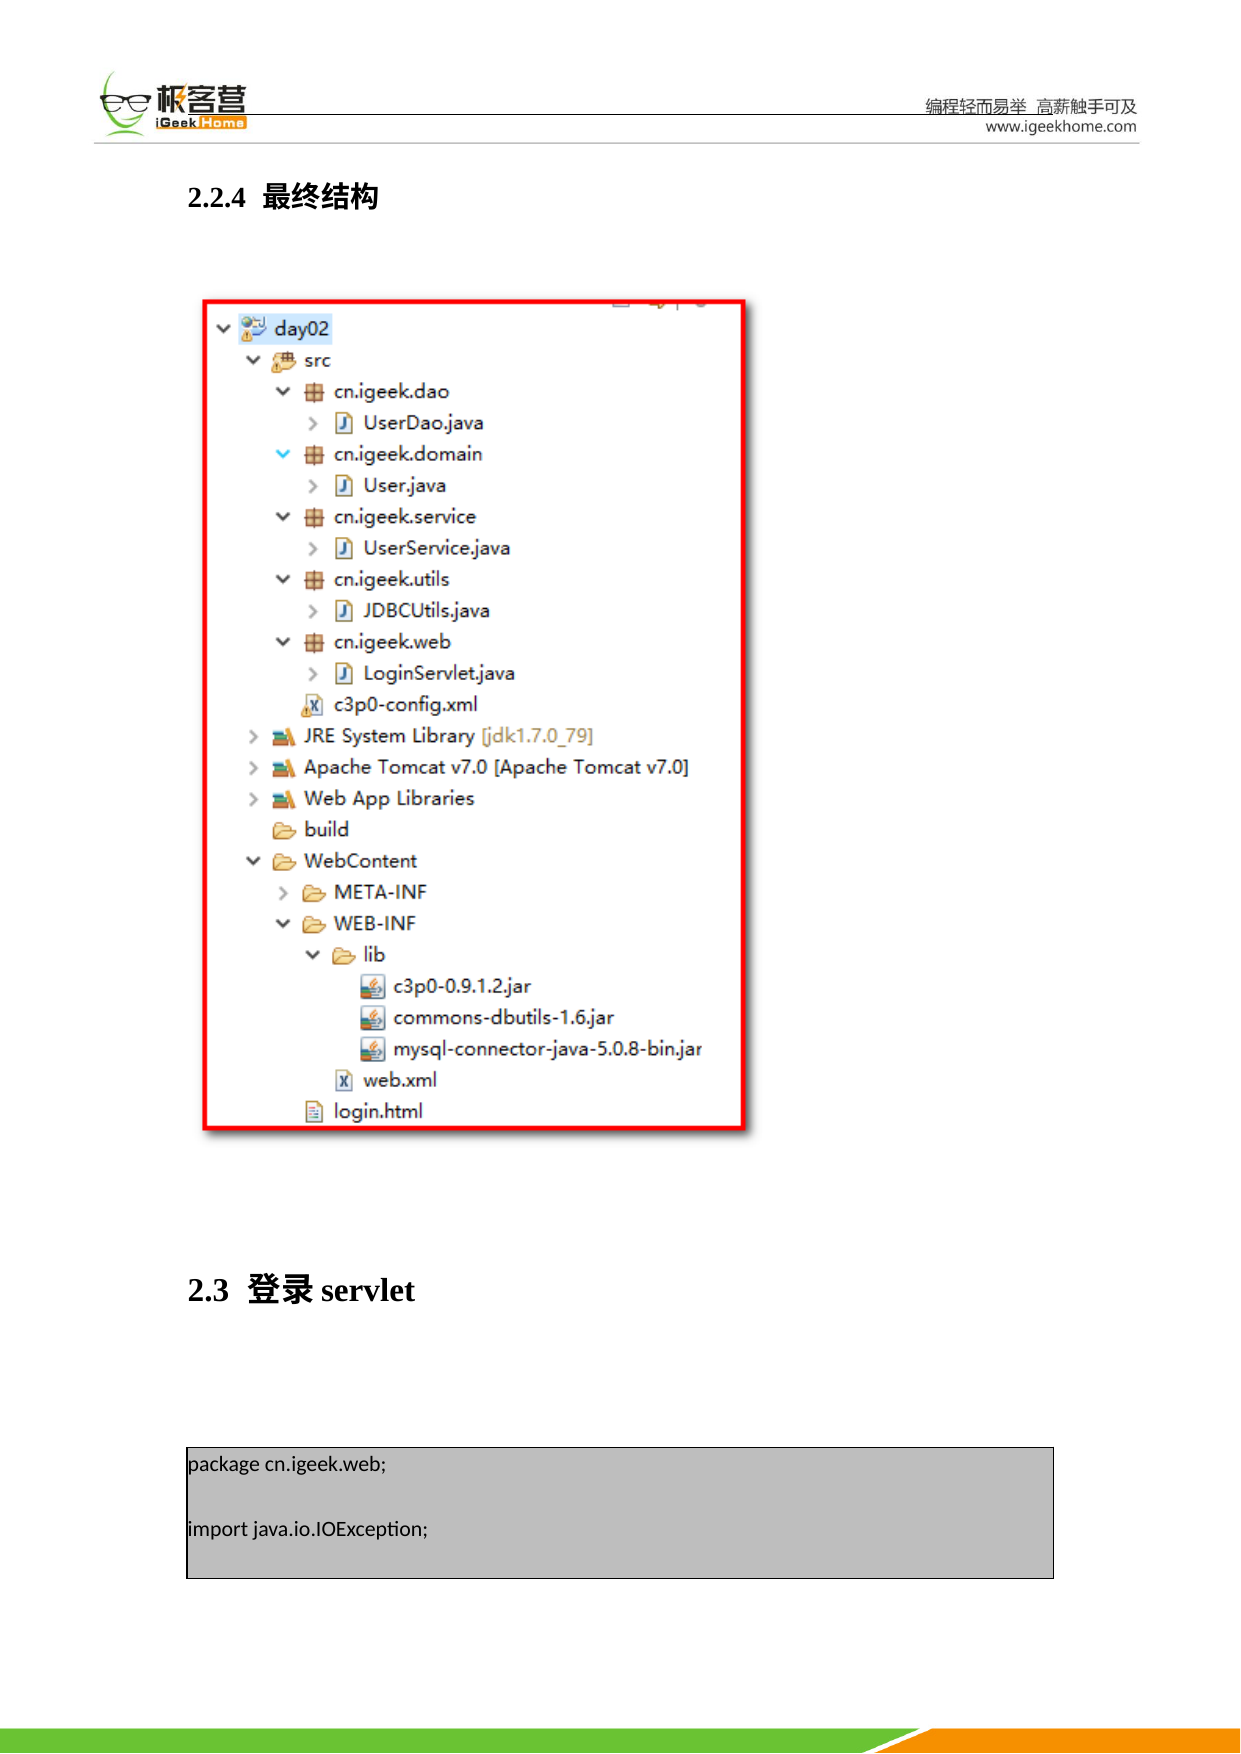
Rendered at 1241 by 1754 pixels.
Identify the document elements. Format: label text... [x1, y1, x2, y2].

picture [0, 1690, 1241, 1753]
subtitle 最终结构 [187, 162, 1053, 227]
picture [187, 285, 763, 1148]
subtitle 登录servlet [187, 1254, 1053, 1319]
text import java.io.IOException; [188, 1513, 1053, 1544]
picture [0, 1, 1241, 151]
text package cn.igeek.web; [188, 1448, 1053, 1480]
